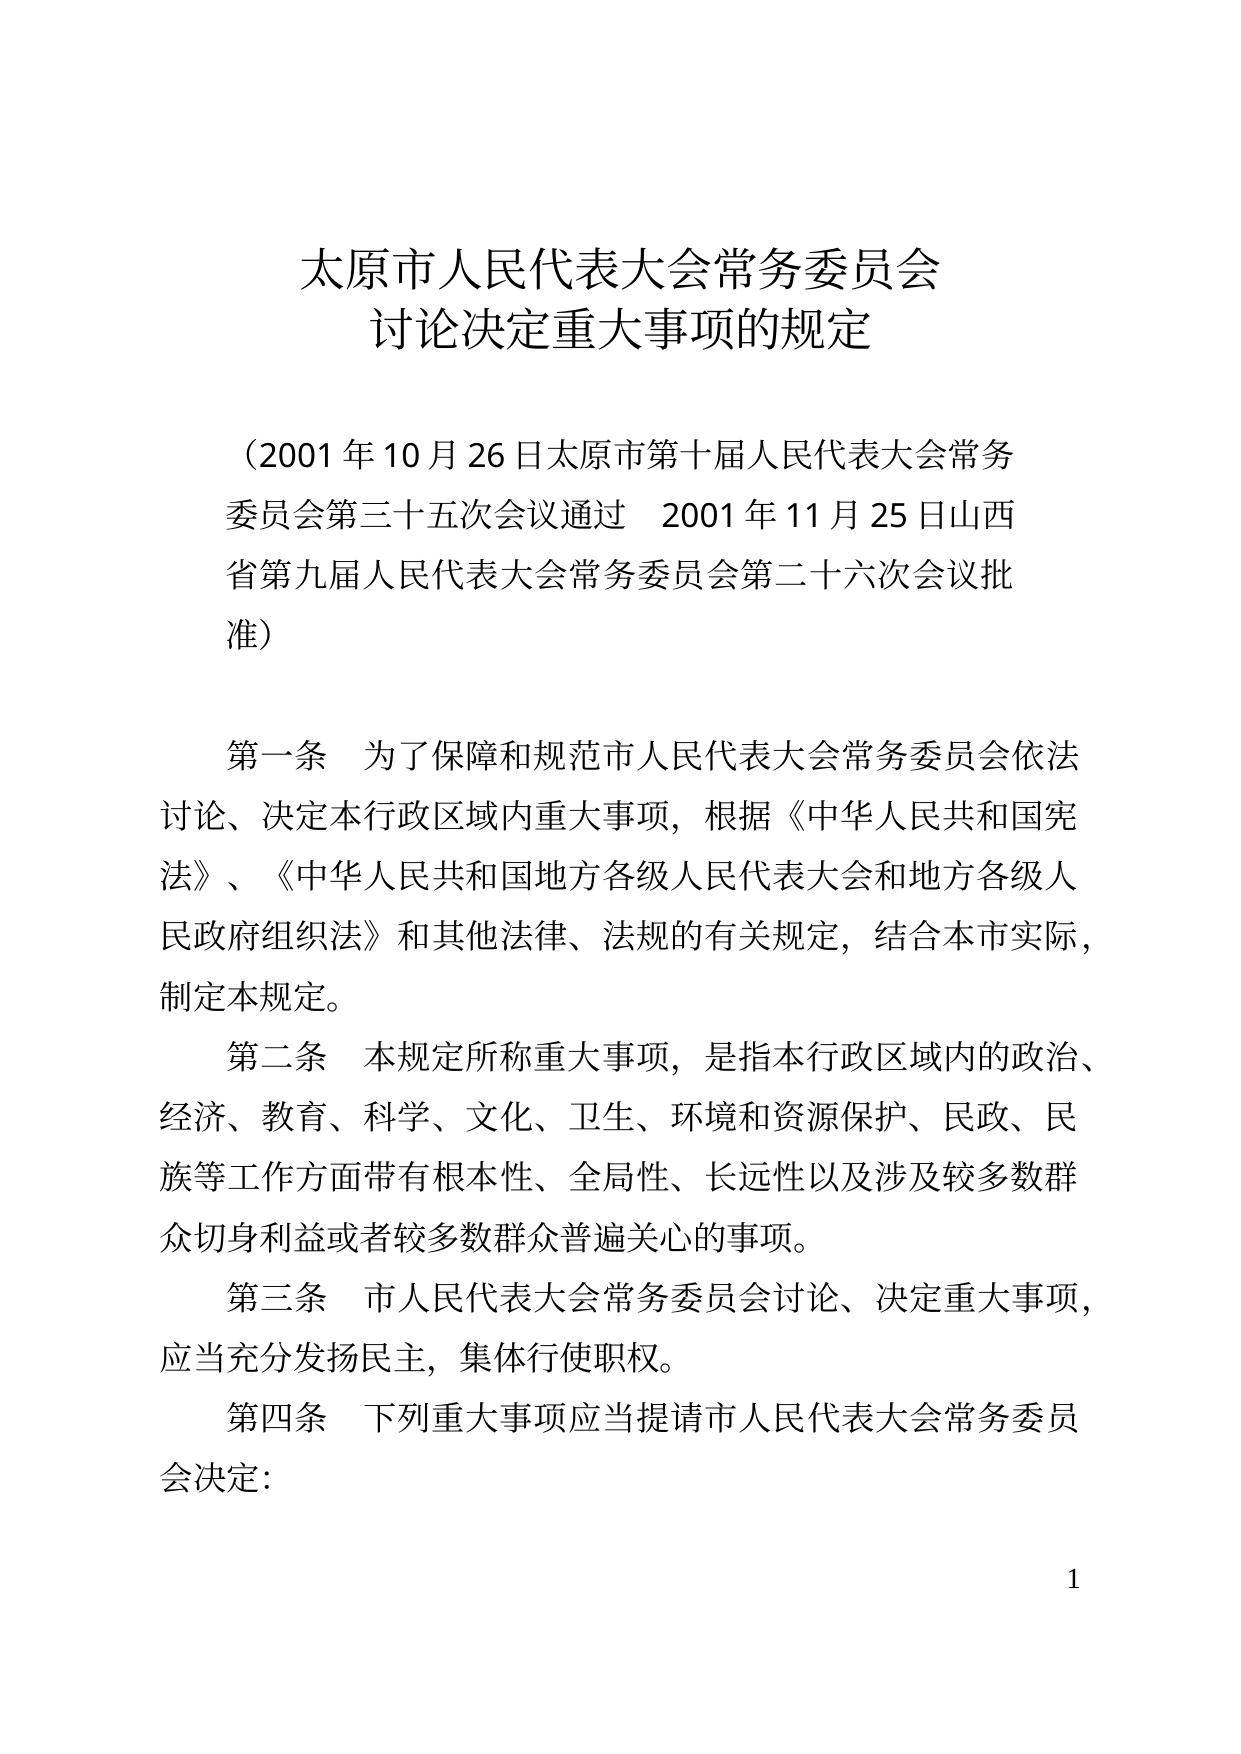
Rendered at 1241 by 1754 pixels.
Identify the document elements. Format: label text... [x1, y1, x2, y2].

text 讨论决定重大事项的规定 [159, 299, 1081, 359]
text 第二条 本规定所称重大事项，是指本行政区域内的政治、经济、教育、科学、文化、卫生、环境和资源保护、民政、民族等工作方面带有根本性、全局性、长远性以及涉及较多数群众切身利益或者较多数群众普遍关心的事项。 [159, 1021, 1081, 1262]
text 第三条 市人民代表大会常务委员会讨论、决定重大事项，应当充分发扬民主，集体行使职权。 [159, 1262, 1081, 1382]
text 第一条 为了保障和规范市人民代表大会常务委员会依法讨论、决定本行政区域内重大事项，根据《中华人民共和国宪法》、《中华人民共和国地方各级人民代表大会和地方各级人民政府组织法》和其他法律、法规的有关规定，结合本市实际，制定本规定。 [159, 720, 1081, 1021]
text （2001年10月26日太原市第十届人民代表大会常务委员会第三十五次会议通过 2001年11月25日山西省第九届人民代表大会常务委员会第二十六次会议批准） [225, 419, 1015, 660]
text 第四条 下列重大事项应当提请市人民代表大会常务委员会决定： [159, 1382, 1081, 1503]
text 太原市人民代表大会常务委员会 [159, 238, 1081, 299]
